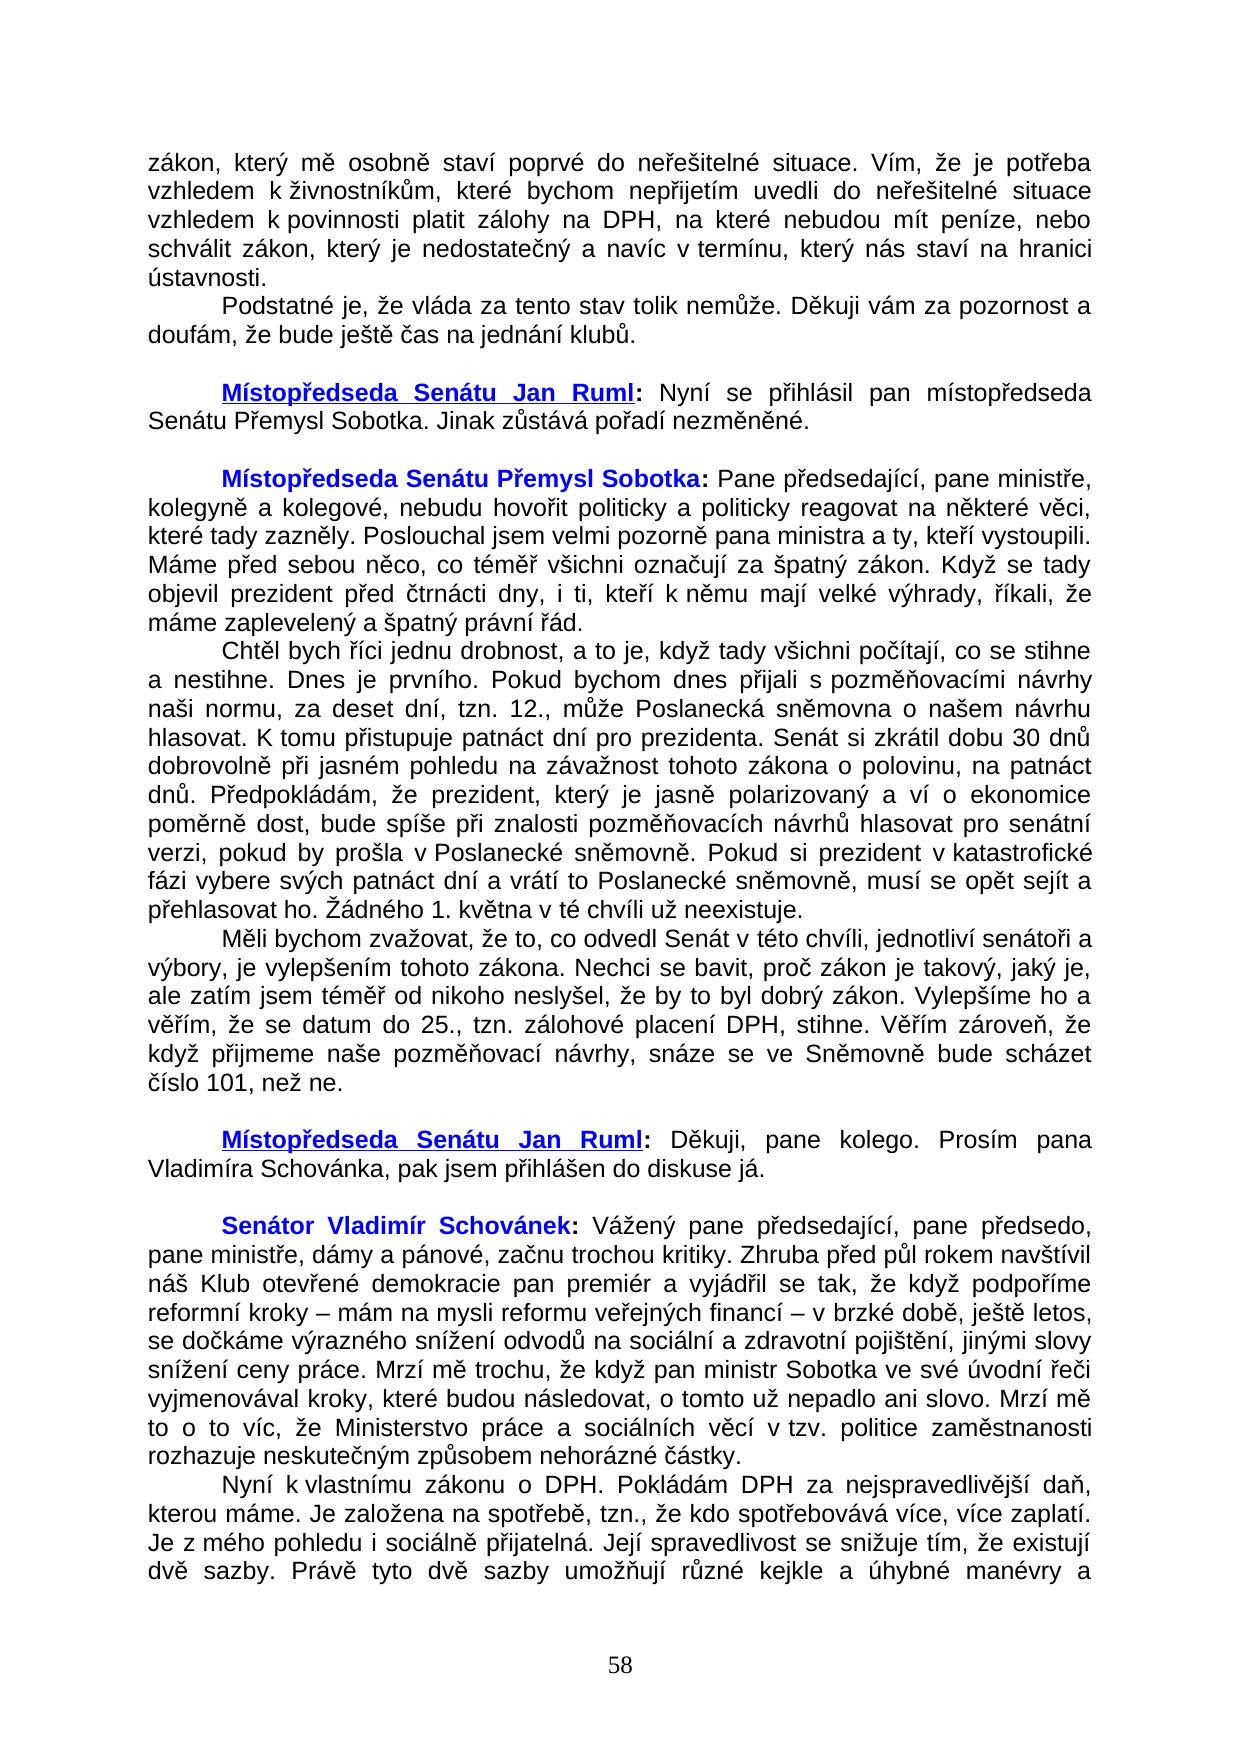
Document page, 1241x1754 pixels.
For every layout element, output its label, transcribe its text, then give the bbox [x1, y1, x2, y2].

text Měli bychom zvažovat, že to, co odvedl Senát v této chvíli, jednotliví senátoři a výbory, je vylepšením tohoto zákona. Nechci se bavit, proč zákon je takový, jaký je, ale zatím jsem téměř od nikoho neslyšel, že by to byl dobrý zákon. Vylepšíme ho a věřím, že se datum do 25., tzn. zálohové placení DPH, stihne. Věřím zároveň, že když přijmeme naše pozměňovací návrhy, snáze se ve Sněmovně bude scházet číslo 101, než ne. [148, 924, 1093, 1096]
text Místopředseda Senátu Přemysl Sobotka: Pane předsedající, pane ministře, kolegyně a kolegové, nebudu hovořit politicky a politicky reagovat na některé věci, které tady zazněly. Poslouchal jsem velmi pozorně pana ministra a ty, kteří vystoupili. Máme před sebou něco, co téměř všichni označují za špatný zákon. Když se tady objevil prezident před čtrnácti dny, i ti, kteří k němu mají velké výhrady, říkali, že máme zaplevelený a špatný právní řád. [148, 464, 1093, 636]
text Místopředseda Senátu Jan Ruml: Nyní se přihlásil pan místopředseda Senátu Přemysl Sobotka. Jinak zůstává pořadí nezměněné. [148, 378, 1093, 435]
text Senátor Vladimír Schovánek: Vážený pane předsedající, pane předsedo, pane ministře, dámy a pánové, začnu trochou kritiky. Zhruba před půl rokem navštívil náš Klub otevřené demokracie pan premiér a vyjádřil se tak, že když podpoříme reformní kroky – mám na mysli reformu veřejných financí – v brzké době, ještě letos, se dočkáme výrazného snížení odvodů na sociální a zdravotní pojištění, jinými slovy snížení ceny práce. Mrzí mě trochu, že když pan ministr Sobotka ve své úvodní řeči vyjmenovával kroky, které budou následovat, o tomto už nepadlo ani slovo. Mrzí mě to o to víc, že Ministerstvo práce a sociálních věcí v tzv. politice zaměstnanosti rozhazuje neskutečným způsobem nehorázné částky. [148, 1211, 1093, 1470]
text Podstatné je, že vláda za tento stav tolik nemůže. Děkuji vám za pozornost a doufám, že bude ještě čas na jednání klubů. [148, 291, 1093, 349]
text Chtěl bych říci jednu drobnost, a to je, když tady všichni počítají, co se stihne a nestihne. Dnes je prvního. Pokud bychom dnes přijali s pozměňovacími návrhy naši normu, za deset dní, tzn. 12., může Poslanecká sněmovna o našem návrhu hlasovat. K tomu přistupuje patnáct dní pro prezidenta. Senát si zkrátil dobu 30 dnů dobrovolně při jasném pohledu na závažnost tohoto zákona o polovinu, na patnáct dnů. Předpokládám, že prezident, který je jasně polarizovaný a ví o ekonomice poměrně dost, bude spíše při znalosti pozměňovacích návrhů hlasovat pro senátní verzi, pokud by prošla v Poslanecké sněmovně. Pokud si prezident v katastrofické fázi vybere svých patnáct dní a vrátí to Poslanecké sněmovně, musí se opět sejít a přehlasovat ho. Žádného 1. května v té chvíli už neexistuje. [148, 636, 1093, 924]
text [148, 1470, 1093, 1585]
text Místopředseda Senátu Jan Ruml: Děkuji, pane kolego. Prosím pana Vladimíra Schovánka, pak jsem přihlášen do diskuse já. [148, 1125, 1093, 1183]
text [148, 148, 1093, 291]
